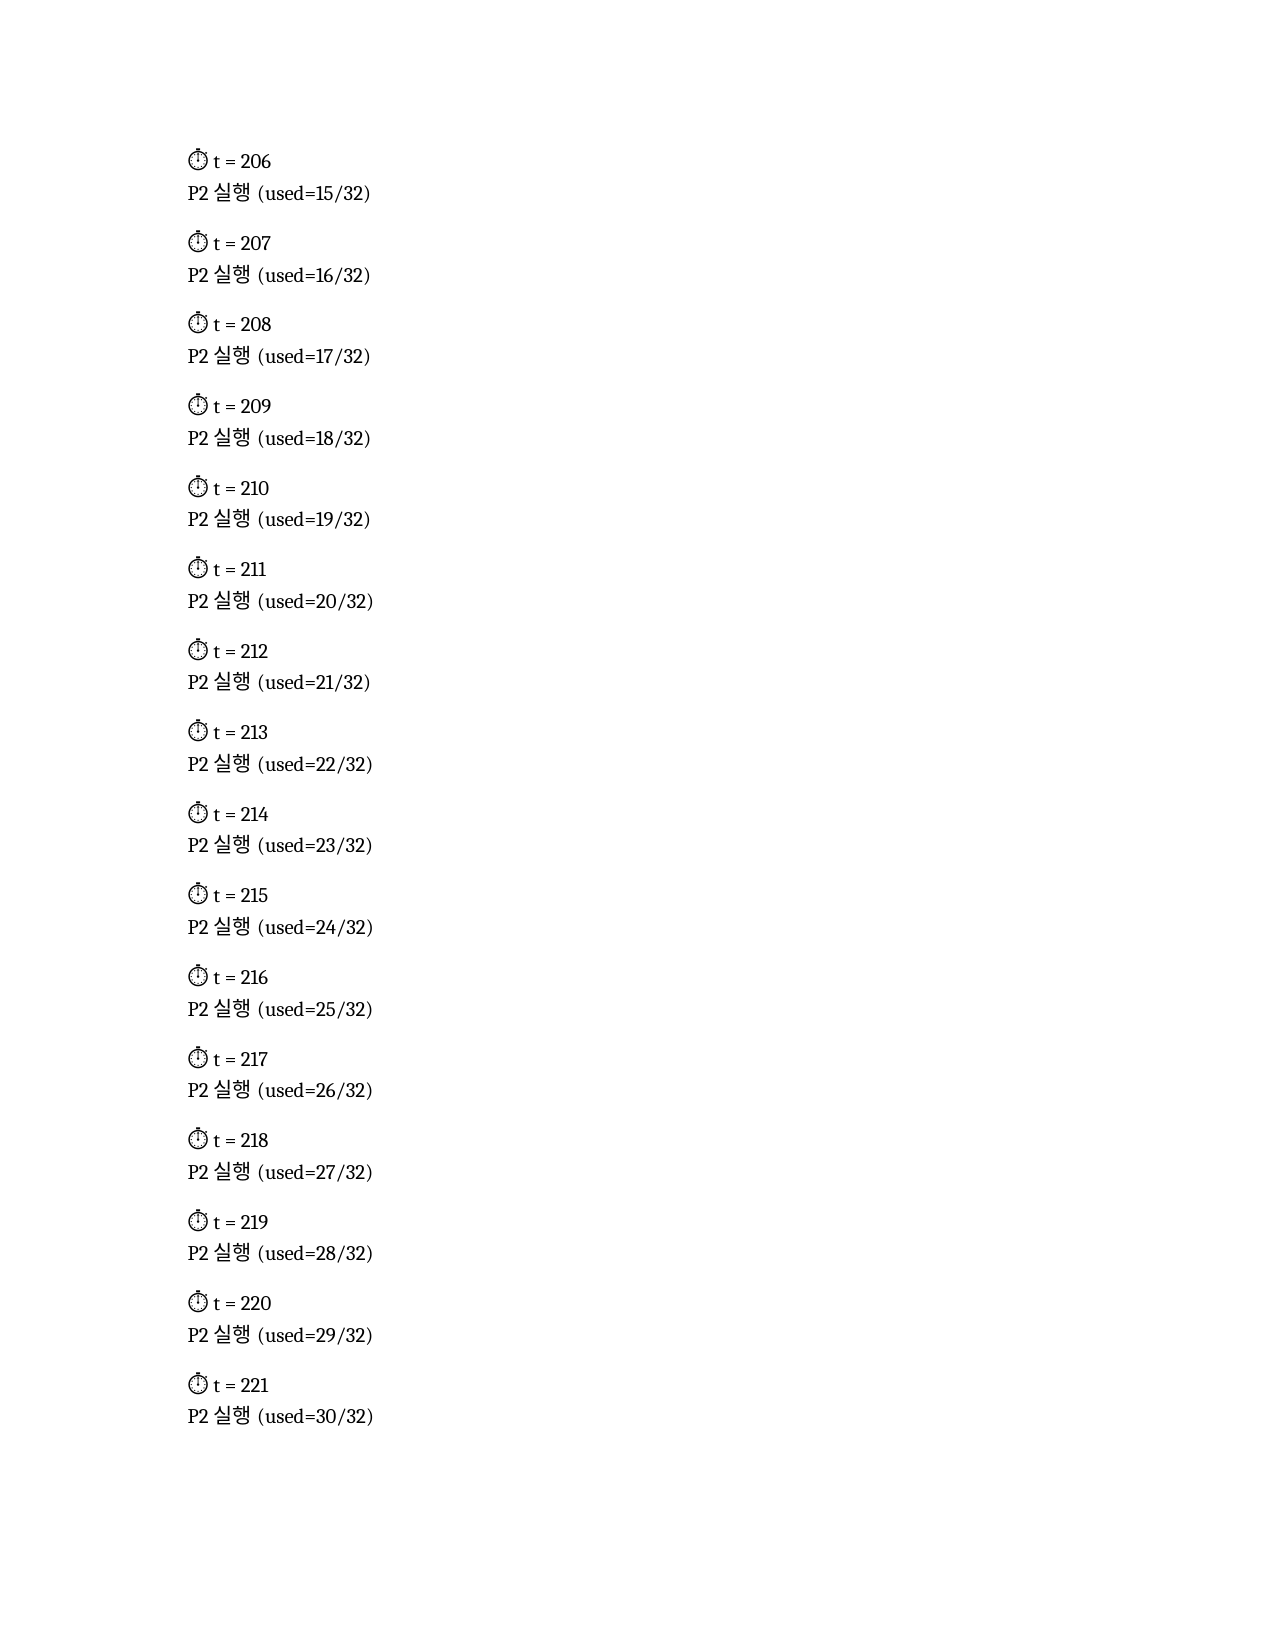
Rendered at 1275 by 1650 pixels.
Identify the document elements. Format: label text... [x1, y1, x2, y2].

text ⏱️ t = 221 P2 실행 (used=30/32) [187, 1373, 1087, 1430]
text ⏱️ t = 220 P2 실행 (used=29/32) [187, 1292, 1087, 1348]
text ⏱️ t = 207 P2 실행 (used=16/32) [187, 232, 1087, 288]
text ⏱️ t = 214 P2 실행 (used=23/32) [187, 802, 1087, 859]
text ⏱️ t = 217 P2 실행 (used=26/32) [187, 1047, 1087, 1104]
text ⏱️ t = 211 P2 실행 (used=20/32) [187, 558, 1087, 614]
text ⏱️ t = 208 P2 실행 (used=17/32) [187, 313, 1087, 370]
text ⏱️ t = 218 P2 실행 (used=27/32) [187, 1129, 1087, 1185]
text ⏱️ t = 215 P2 실행 (used=24/32) [187, 884, 1087, 941]
text ⏱️ t = 209 P2 실행 (used=18/32) [187, 395, 1087, 451]
text ⏱️ t = 219 P2 실행 (used=28/32) [187, 1210, 1087, 1267]
text ⏱️ t = 212 P2 실행 (used=21/32) [187, 639, 1087, 696]
text ⏱️ t = 210 P2 실행 (used=19/32) [187, 476, 1087, 533]
text ⏱️ t = 213 P2 실행 (used=22/32) [187, 721, 1087, 777]
text ⏱️ t = 216 P2 실행 (used=25/32) [187, 966, 1087, 1022]
text ⏱️ t = 206 P2 실행 (used=15/32) [187, 150, 1087, 207]
